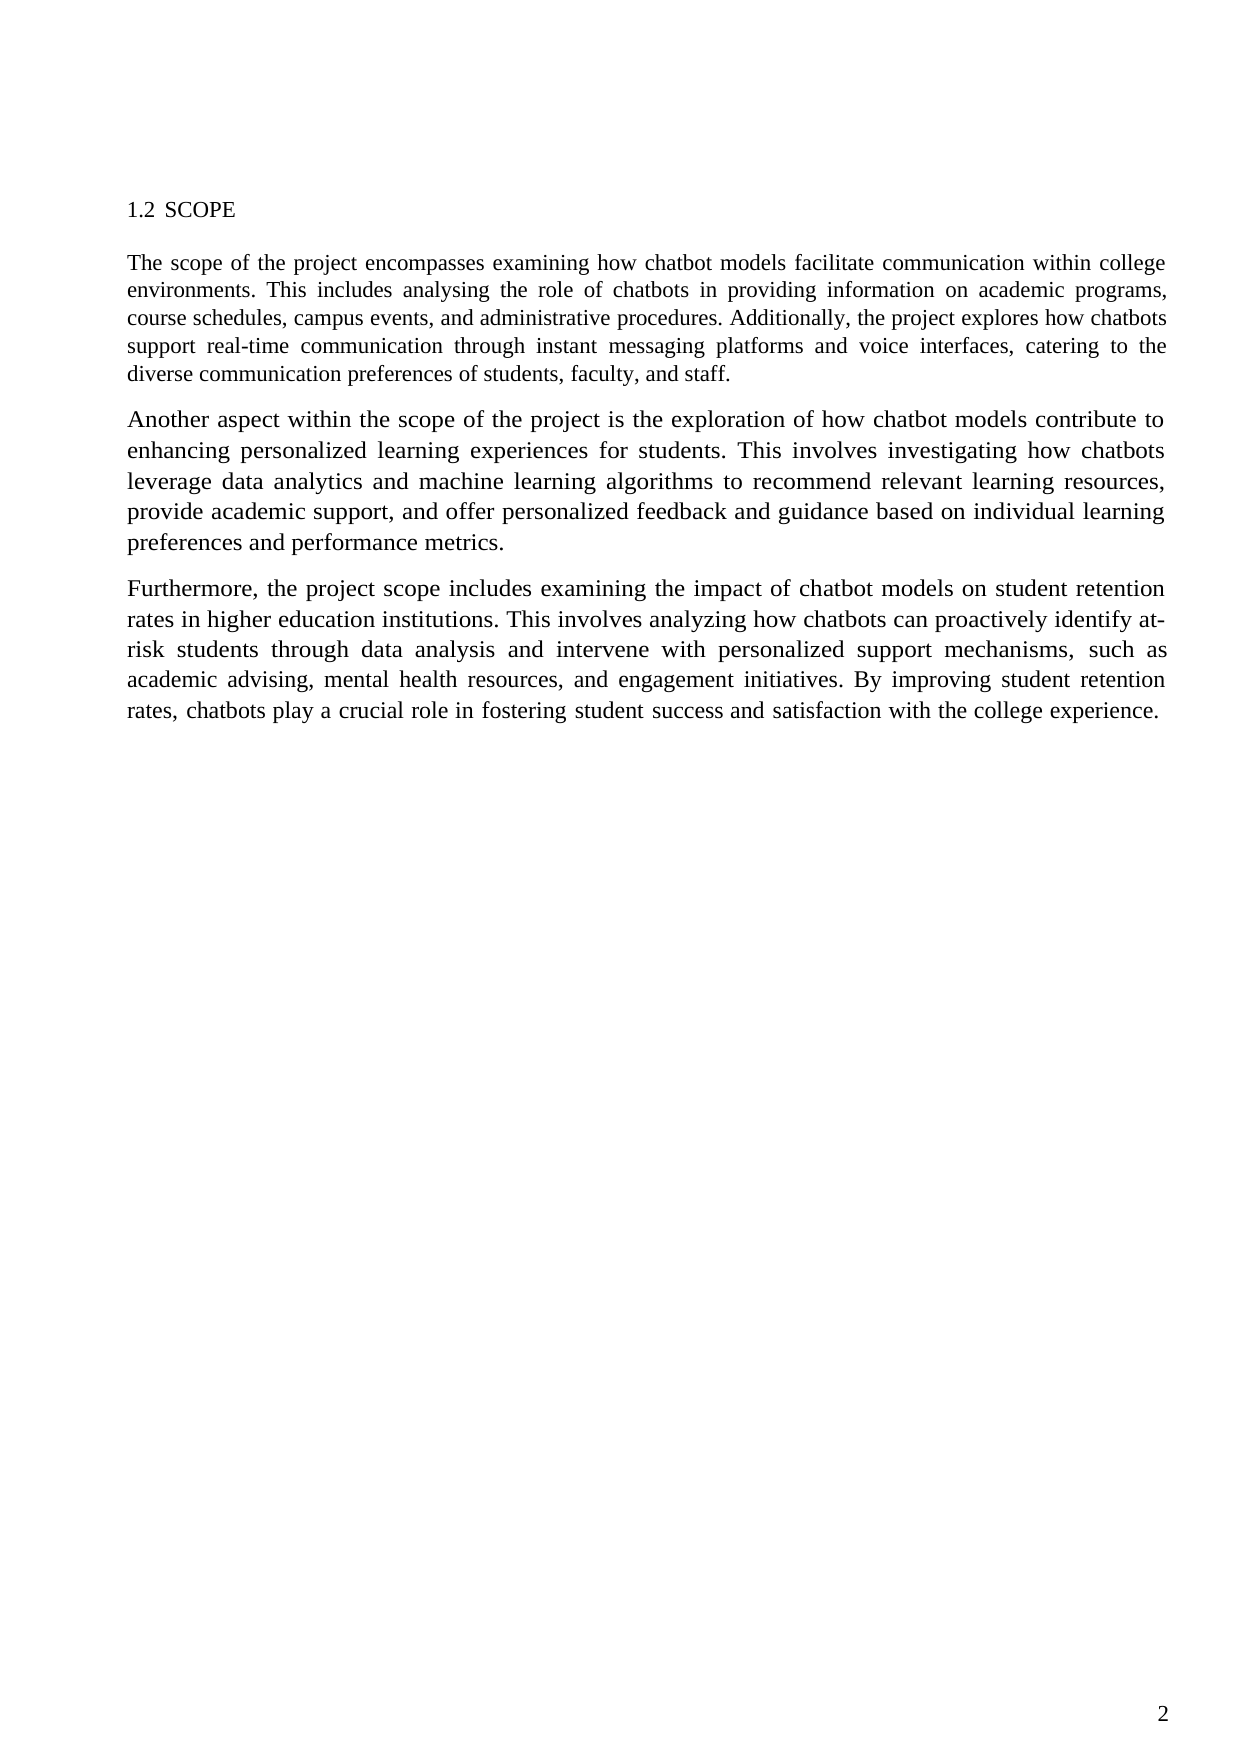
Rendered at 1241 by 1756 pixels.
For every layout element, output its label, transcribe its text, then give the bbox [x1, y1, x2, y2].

text Another aspect within the scope of the project is the exploration of how chatbot models contribute to enhancing personalized learning experiences for students. This involves investigating how chatbots leverage data analytics and machine learning algorithms to recommend relevant learning resources, provide academic support, and offer personalized feedback and guidance based on individual learning preferences and performance metrics. [127, 405, 1166, 556]
text Furthermore, the project scope includes examining the impact of chatbot models on student retention rates in higher education institutions. This involves analyzing how chatbots can proactively identify at- risk students through data analysis and intervene with personalized support mechanisms, such as academic advising, mental health resources, and engagement initiatives. By improving student retention rates, chatbots play a crucial role in fostering student success and satisfaction with the college experience. [127, 574, 1168, 723]
list SCOPE [127, 196, 1180, 222]
text The scope of the project encompasses examining how chatbot models facilitate communication within college environments. This includes analysing the role of chatbots in providing information on academic programs, course schedules, campus events, and administrative procedures. Additionally, the project explores how chatbots support real-time communication through instant messaging platforms and voice interfaces, catering to the diverse communication preferences of students, faculty, and staff. [127, 249, 1167, 387]
